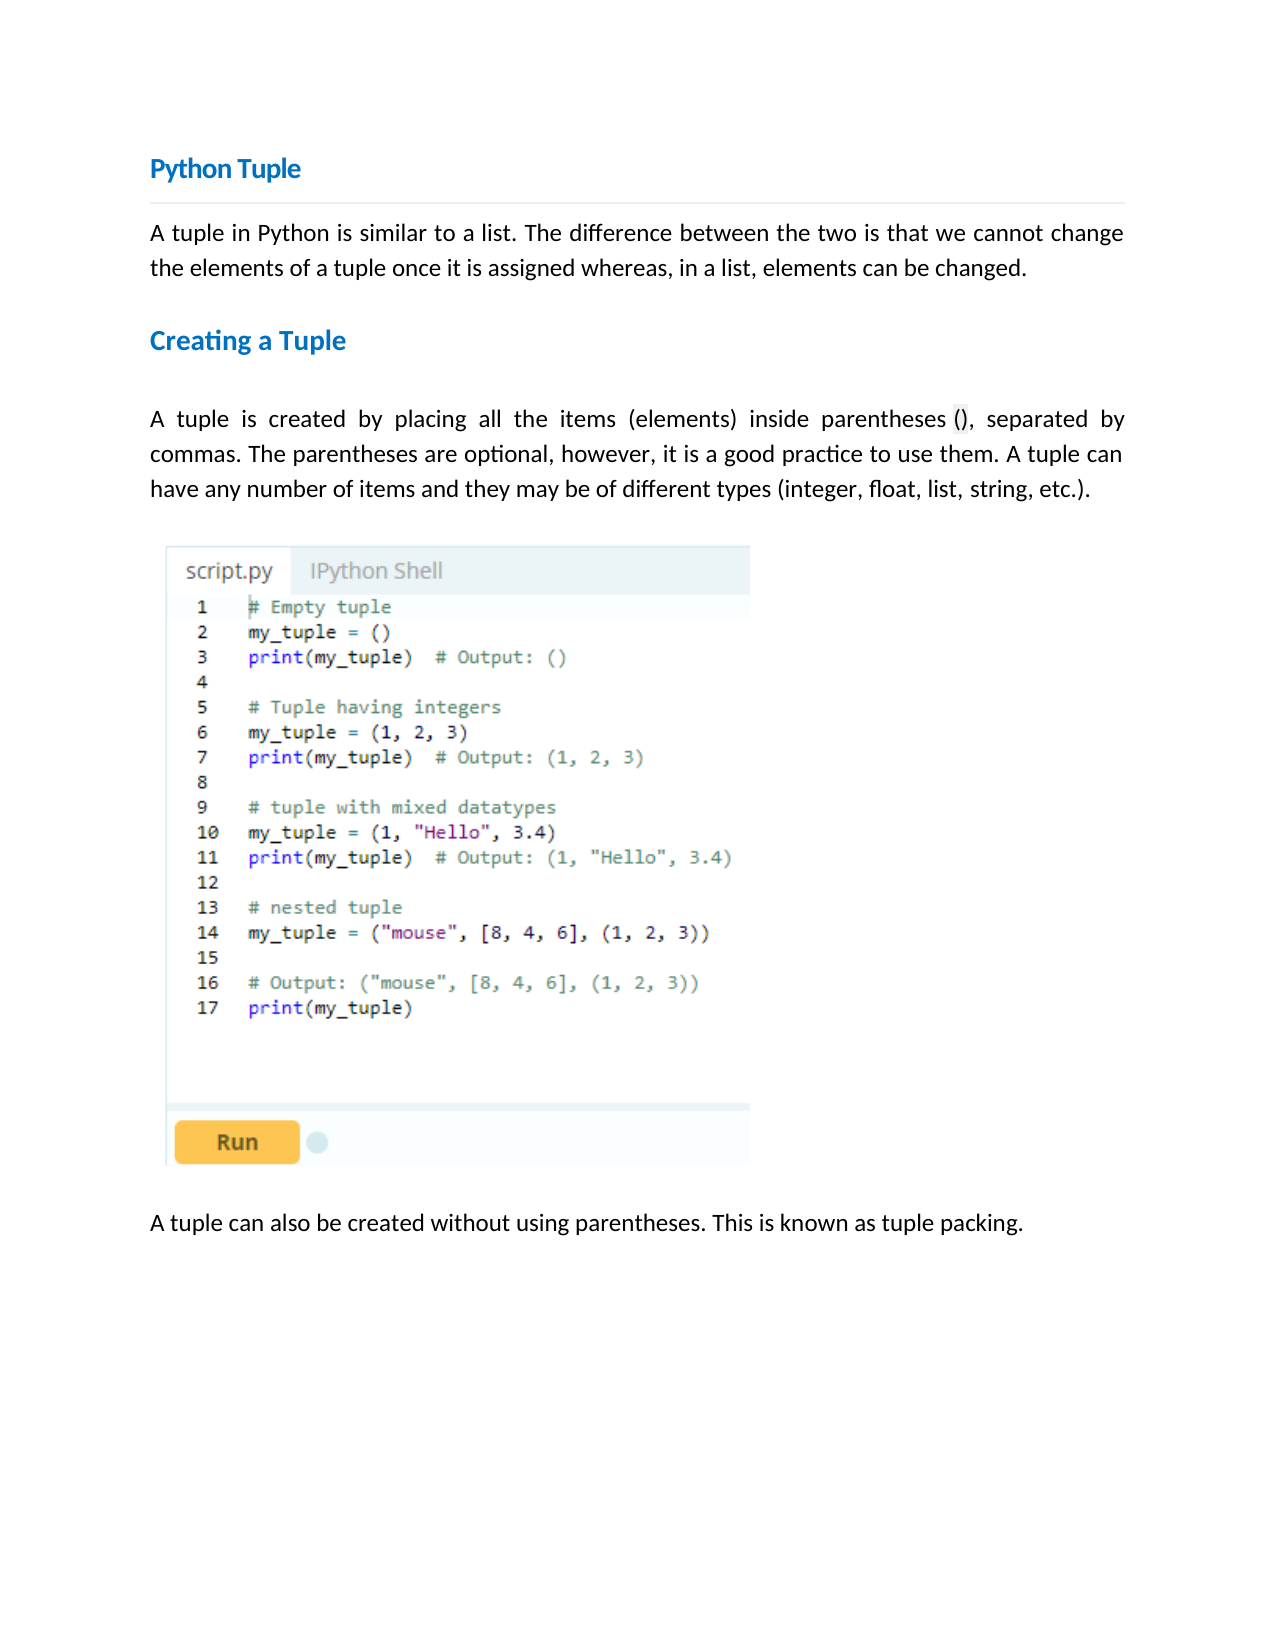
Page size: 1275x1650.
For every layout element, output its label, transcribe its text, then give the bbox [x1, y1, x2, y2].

text A tuple is created by placing all the items (elements) inside parentheses (), separated by commas. The parentheses are optional, however, it is a good practice to use them. A tuple can have any number of items and they may be of different types (integer, float, list, string, etc.). [150, 403, 1125, 504]
text A tuple can also be created without using parentheses. This is known as tuple packing. [150, 1207, 1125, 1238]
subtitle Python Tuple [150, 150, 1125, 202]
subtitle Creating a Tuple [150, 322, 1125, 357]
text A tuple in Python is similar to a list. The difference between the two is that we cannot change the elements of a tuple once it is assigned whereas, in a list, elements can be changed. [150, 217, 1125, 282]
